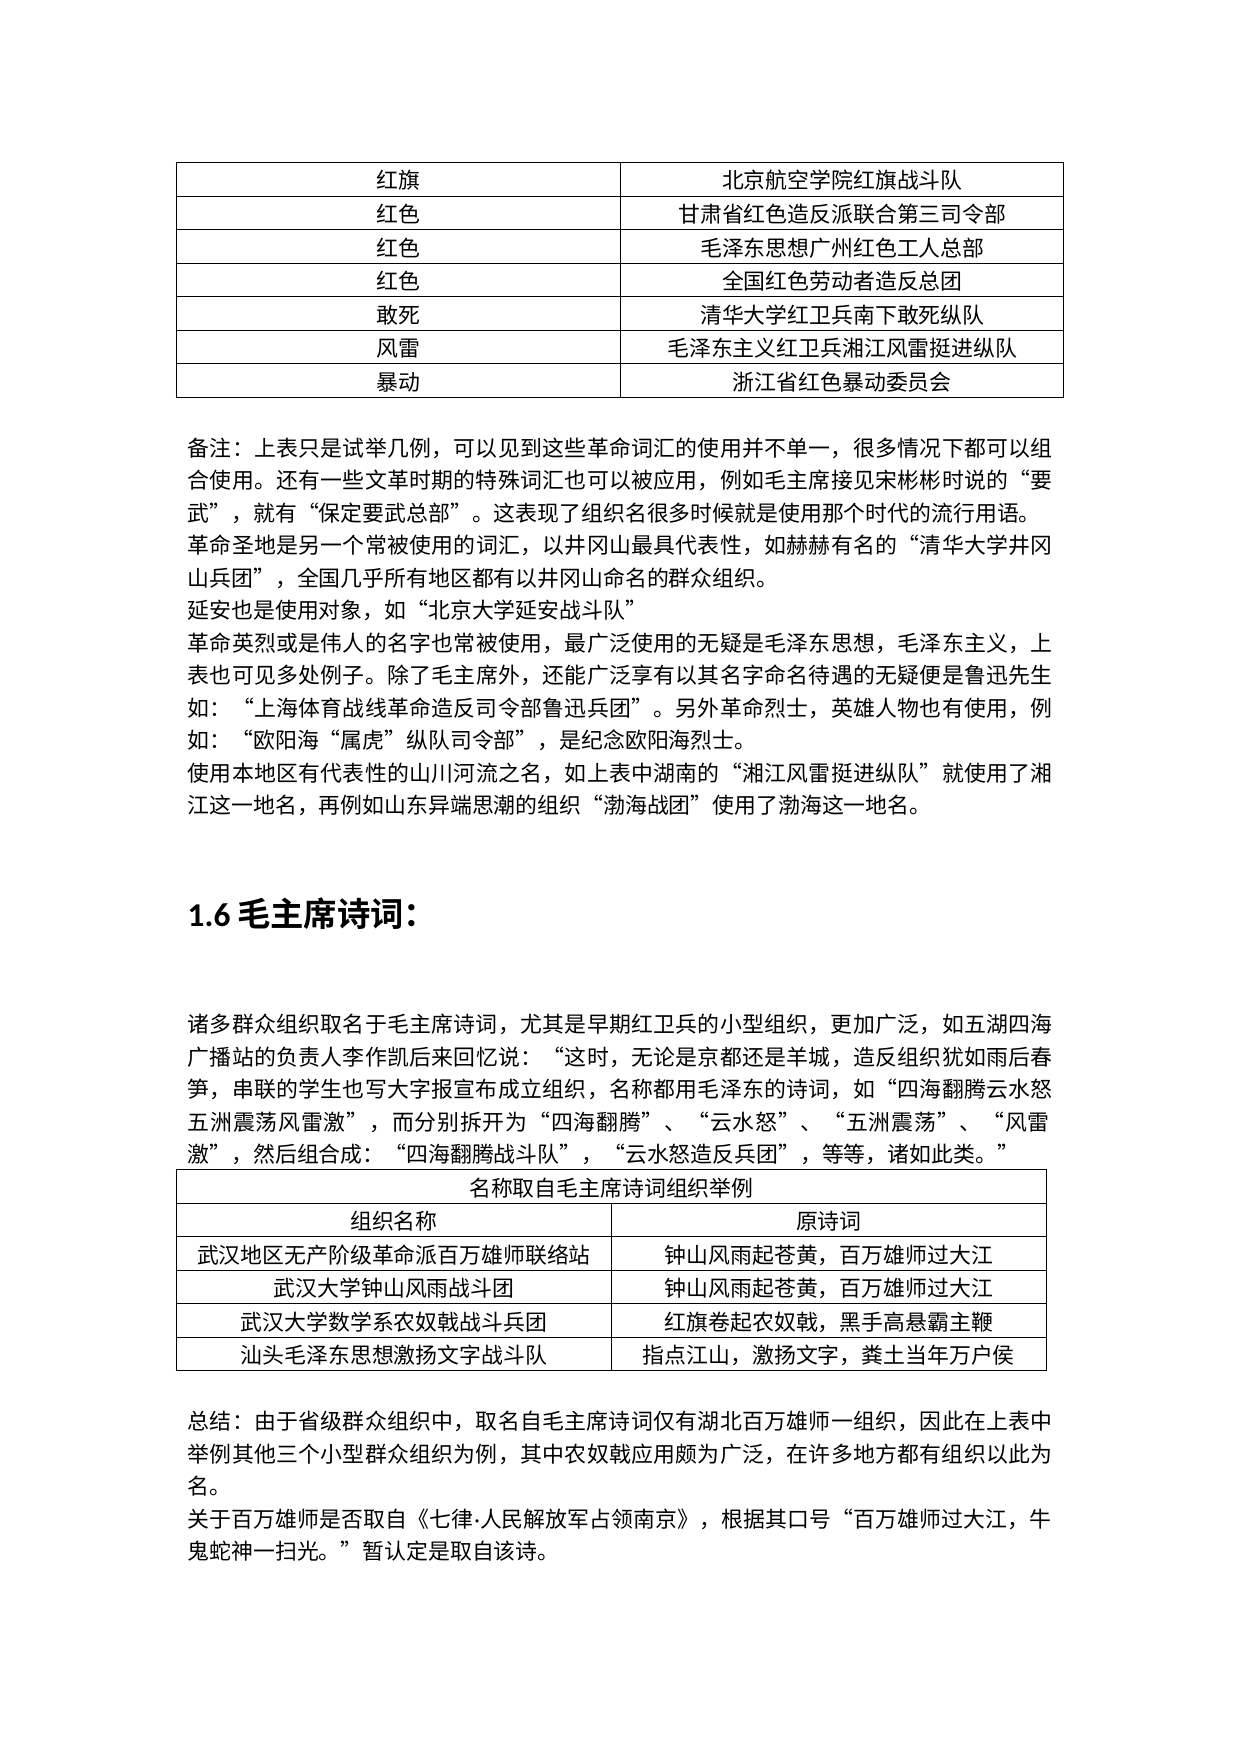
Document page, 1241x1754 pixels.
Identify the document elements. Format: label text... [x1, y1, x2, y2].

list 革命英烈或是伟人的名字也常被使用，最广泛使用的无疑是毛泽东思想，毛泽东主义，上表也可见多处例子。除了毛主席外，还能广泛享有以其名字命名待遇的无疑便是鲁迅先生，如：“上海体育战线革命造反司令部鲁迅兵团”。另外革命烈士，英雄人物也有使用，例如：“欧阳海“属虎”纵队司令部”，是纪念欧阳海烈士。 [187, 625, 1053, 755]
table_cell 风雷 [177, 331, 620, 363]
table_cell 北京航空学院红旗战斗队 [621, 163, 1063, 196]
subtitle 1.6毛主席诗词： [187, 880, 1053, 945]
table_cell 红旗 [177, 163, 620, 196]
table_cell 红色 [177, 197, 620, 229]
table_cell 组织名称 [177, 1204, 611, 1236]
table_cell 钟山风雨起苍黄，百万雄师过大江 [612, 1237, 1046, 1270]
table_cell 暴动 [177, 364, 620, 397]
table_cell 红旗卷起农奴戟，黑手高悬霸主鞭 [612, 1304, 1046, 1337]
table_cell 敢死 [177, 297, 620, 330]
table_cell 红色 [177, 264, 620, 296]
table_cell 甘肃省红色造反派联合第三司令部 [621, 197, 1063, 229]
table_cell 指点江山，激扬文字，粪土当年万户侯 [612, 1338, 1046, 1370]
table_cell 毛泽东思想广州红色工人总部 [621, 230, 1063, 263]
table_cell 浙江省红色暴动委员会 [621, 364, 1063, 397]
table_cell 武汉大学钟山风雨战斗团 [177, 1271, 611, 1303]
table_cell 武汉地区无产阶级革命派百万雄师联络站 [177, 1237, 611, 1270]
list 使用本地区有代表性的山川河流之名，如上表中湖南的“湘江风雷挺进纵队”就使用了湘江这一地名，再例如山东异端思潮的组织“渤海战团”使用了渤海这一地名。 [187, 755, 1053, 820]
table_cell 武汉大学数学系农奴戟战斗兵团 [177, 1304, 611, 1337]
table_cell 原诗词 [612, 1204, 1046, 1236]
table_cell 钟山风雨起苍黄，百万雄师过大江 [612, 1271, 1046, 1303]
table_cell 全国红色劳动者造反总团 [621, 264, 1063, 296]
table_cell 清华大学红卫兵南下敢死纵队 [621, 297, 1063, 330]
list 关于百万雄师是否取自《七律·人民解放军占领南京》，根据其口号“百万雄师过大江，牛鬼蛇神一扫光。”暂认定是取自该诗。 [187, 1501, 1053, 1566]
list 延安也是使用对象，如“北京大学延安战斗队” [187, 593, 1053, 625]
list 革命圣地是另一个常被使用的词汇，以井冈山最具代表性，如赫赫有名的“清华大学井冈山兵团”，全国几乎所有地区都有以井冈山命名的群众组织。 [187, 528, 1053, 593]
list 诸多群众组织取名于毛主席诗词，尤其是早期红卫兵的小型组织，更加广泛，如五湖四海广播站的负责人李作凯后来回忆说：“这时，无论是京都还是羊城，造反组织犹如雨后春笋，串联的学生也写大字报宣布成立组织，名称都用毛泽东的诗词，如“四海翻腾云水怒，五洲震荡风雷激”，而分别拆开为“四海翻腾”、“云水怒”、“五洲震荡”、“风雷激”，然后组合成：“四海翻腾战斗队”，“云水怒造反兵团”，等等，诸如此类。” [187, 1007, 1053, 1169]
list 总结：由于省级群众组织中，取名自毛主席诗词仅有湖北百万雄师一组织，因此在上表中举例其他三个小型群众组织为例，其中农奴戟应用颇为广泛，在许多地方都有组织以此为名。 [187, 1404, 1053, 1501]
table_cell 毛泽东主义红卫兵湘江风雷挺进纵队 [621, 331, 1063, 363]
table_cell 汕头毛泽东思想激扬文字战斗队 [177, 1338, 611, 1370]
table_header 名称取自毛主席诗词组织举例 [177, 1170, 1046, 1203]
table_cell 红色 [177, 230, 620, 263]
list 备注：上表只是试举几例，可以见到这些革命词汇的使用并不单一，很多情况下都可以组合使用。还有一些文革时期的特殊词汇也可以被应用，例如毛主席接见宋彬彬时说的“要武”，就有“保定要武总部”。这表现了组织名很多时候就是使用那个时代的流行用语。 [187, 430, 1053, 528]
